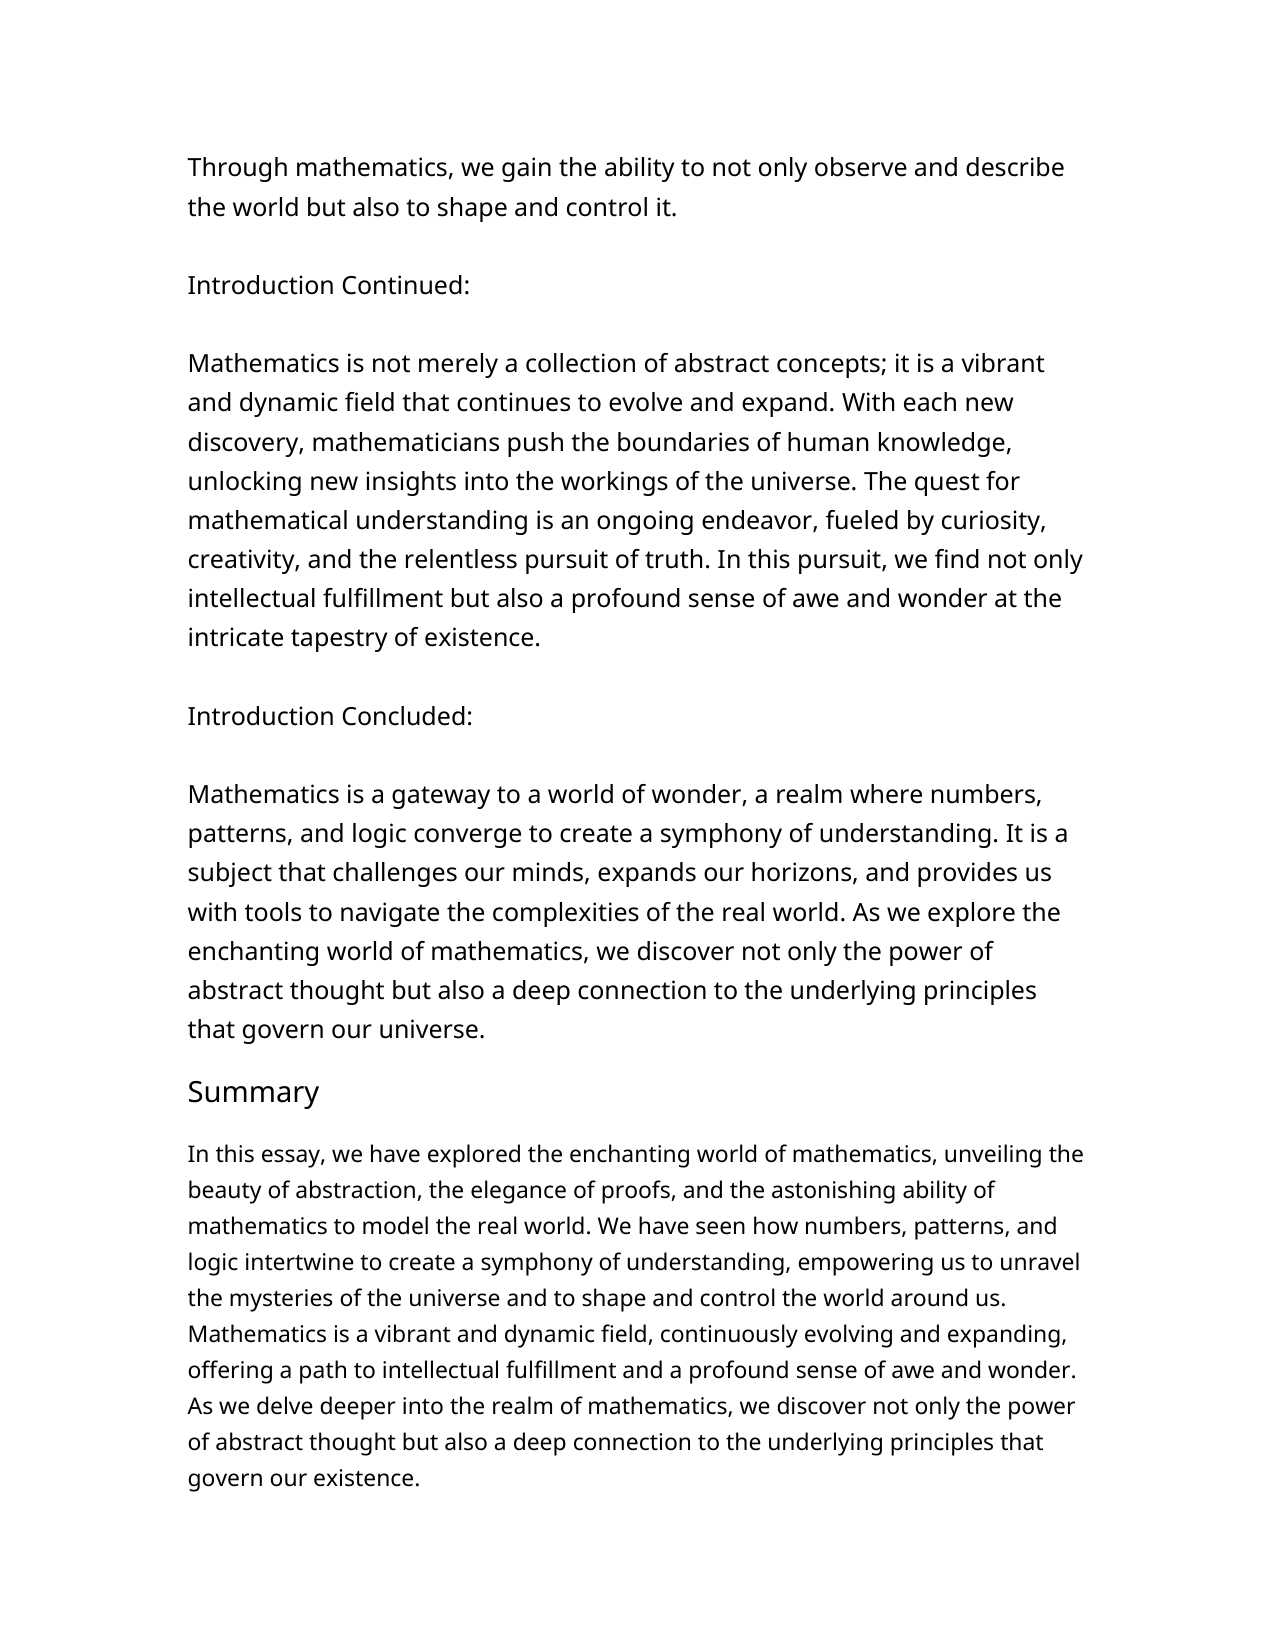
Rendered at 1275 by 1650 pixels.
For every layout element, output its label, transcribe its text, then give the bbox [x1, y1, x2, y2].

text Summary [187, 1072, 1087, 1111]
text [187, 150, 1087, 1046]
text In this essay, we have explored the enchanting world of mathematics, unveiling the beauty of abstraction, the elegance of proofs, and the astonishing ability of mathematics to model the real world. We have seen how numbers, patterns, and logic intertwine to create a symphony of understanding, empowering us to unravel the mysteries of the universe and to shape and control the world around us. Mathematics is a vibrant and dynamic field, continuously evolving and expanding, offering a path to intellectual fulfillment and a profound sense of awe and wonder. As we delve deeper into the realm of mathematics, we discover not only the power of abstract thought but also a deep connection to the underlying principles that govern our existence. [187, 1138, 1087, 1493]
